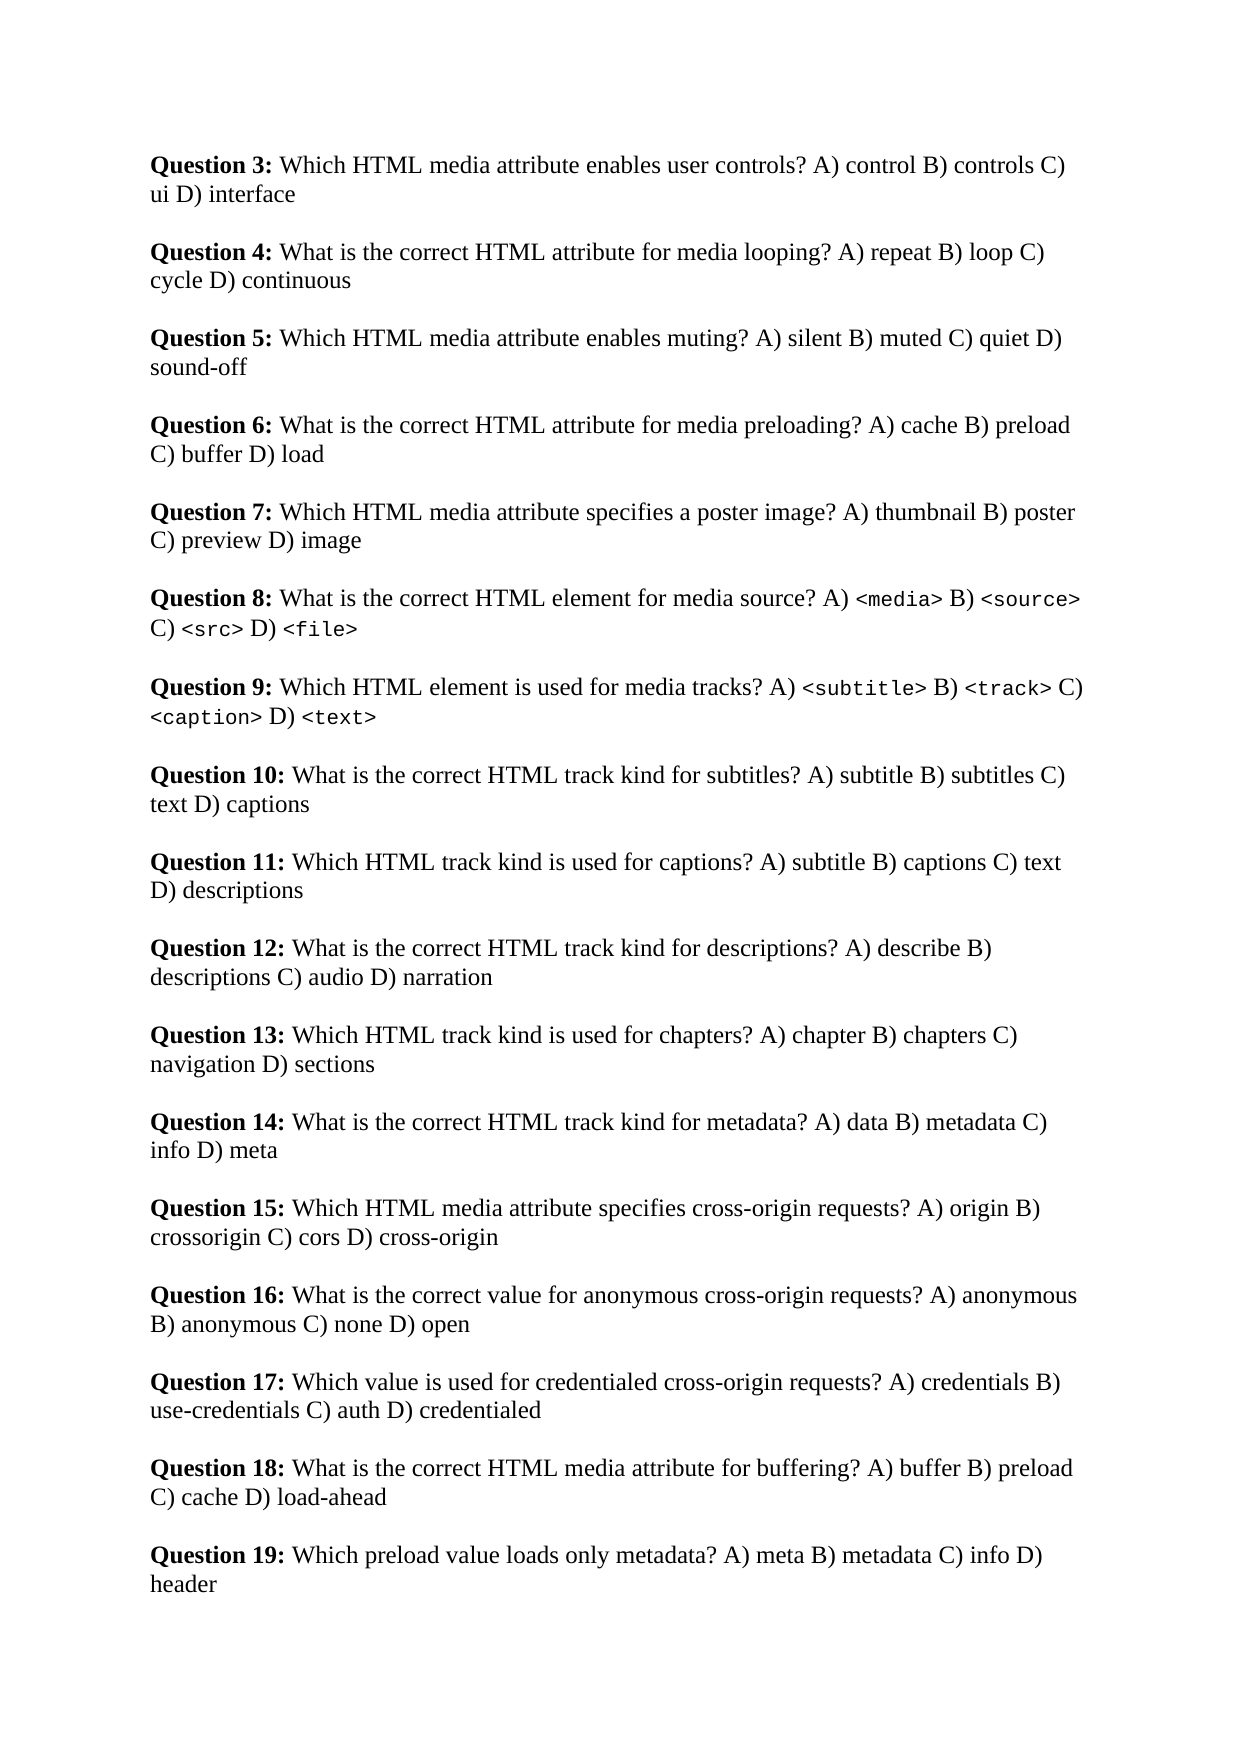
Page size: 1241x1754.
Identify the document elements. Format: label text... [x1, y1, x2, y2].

text Question 17: Which value is used for credentialed cross-origin requests? A) credentials B) use-credentials C) auth D) credentialed [150, 1367, 1090, 1424]
text Question 5: Which HTML media attribute enables muting? A) silent B) muted C) quiet D) sound-off [150, 323, 1090, 381]
text Question 16: What is the correct value for anonymous cross-origin requests? A) anonymous B) anonymous C) none D) open [150, 1280, 1090, 1337]
text Question 18: What is the correct HTML media attribute for buffering? A) buffer B) preload C) cache D) load-ahead [150, 1453, 1090, 1511]
text Question 19: Which preload value loads only metadata? A) meta B) metadata C) info D) header [150, 1540, 1090, 1597]
text Question 14: What is the correct HTML track kind for metadata? A) data B) metadata C) info D) meta [150, 1107, 1090, 1164]
text Question 3: Which HTML media attribute enables user controls? A) control B) controls C) ui D) interface [150, 150, 1090, 207]
text Question 11: Which HTML track kind is used for captions? A) subtitle B) captions C) text D) descriptions [150, 847, 1090, 904]
text Question 8: What is the correct HTML element for media source? A) <media> B) <source> C) <src> D) <file> [150, 583, 1090, 642]
text Question 12: What is the correct HTML track kind for descriptions? A) describe B) descriptions C) audio D) narration [150, 933, 1090, 991]
text Question 10: What is the correct HTML track kind for subtitles? A) subtitle B) subtitles C) text D) captions [150, 760, 1090, 817]
text Question 7: Which HTML media attribute specifies a poster image? A) thumbnail B) poster C) preview D) image [150, 497, 1090, 554]
text Question 13: Which HTML track kind is used for chapters? A) chapter B) chapters C) navigation D) sections [150, 1020, 1090, 1077]
text Question 15: Which HTML media attribute specifies cross-origin requests? A) origin B) crossorigin C) cors D) cross-origin [150, 1193, 1090, 1251]
text Question 6: What is the correct HTML attribute for media preloading? A) cache B) preload C) buffer D) load [150, 410, 1090, 467]
text Question 9: Which HTML element is used for media tracks? A) <subtitle> B) <track> C) <caption> D) <text> [150, 672, 1090, 731]
text Question 4: What is the correct HTML attribute for media looping? A) repeat B) loop C) cycle D) continuous [150, 237, 1090, 294]
